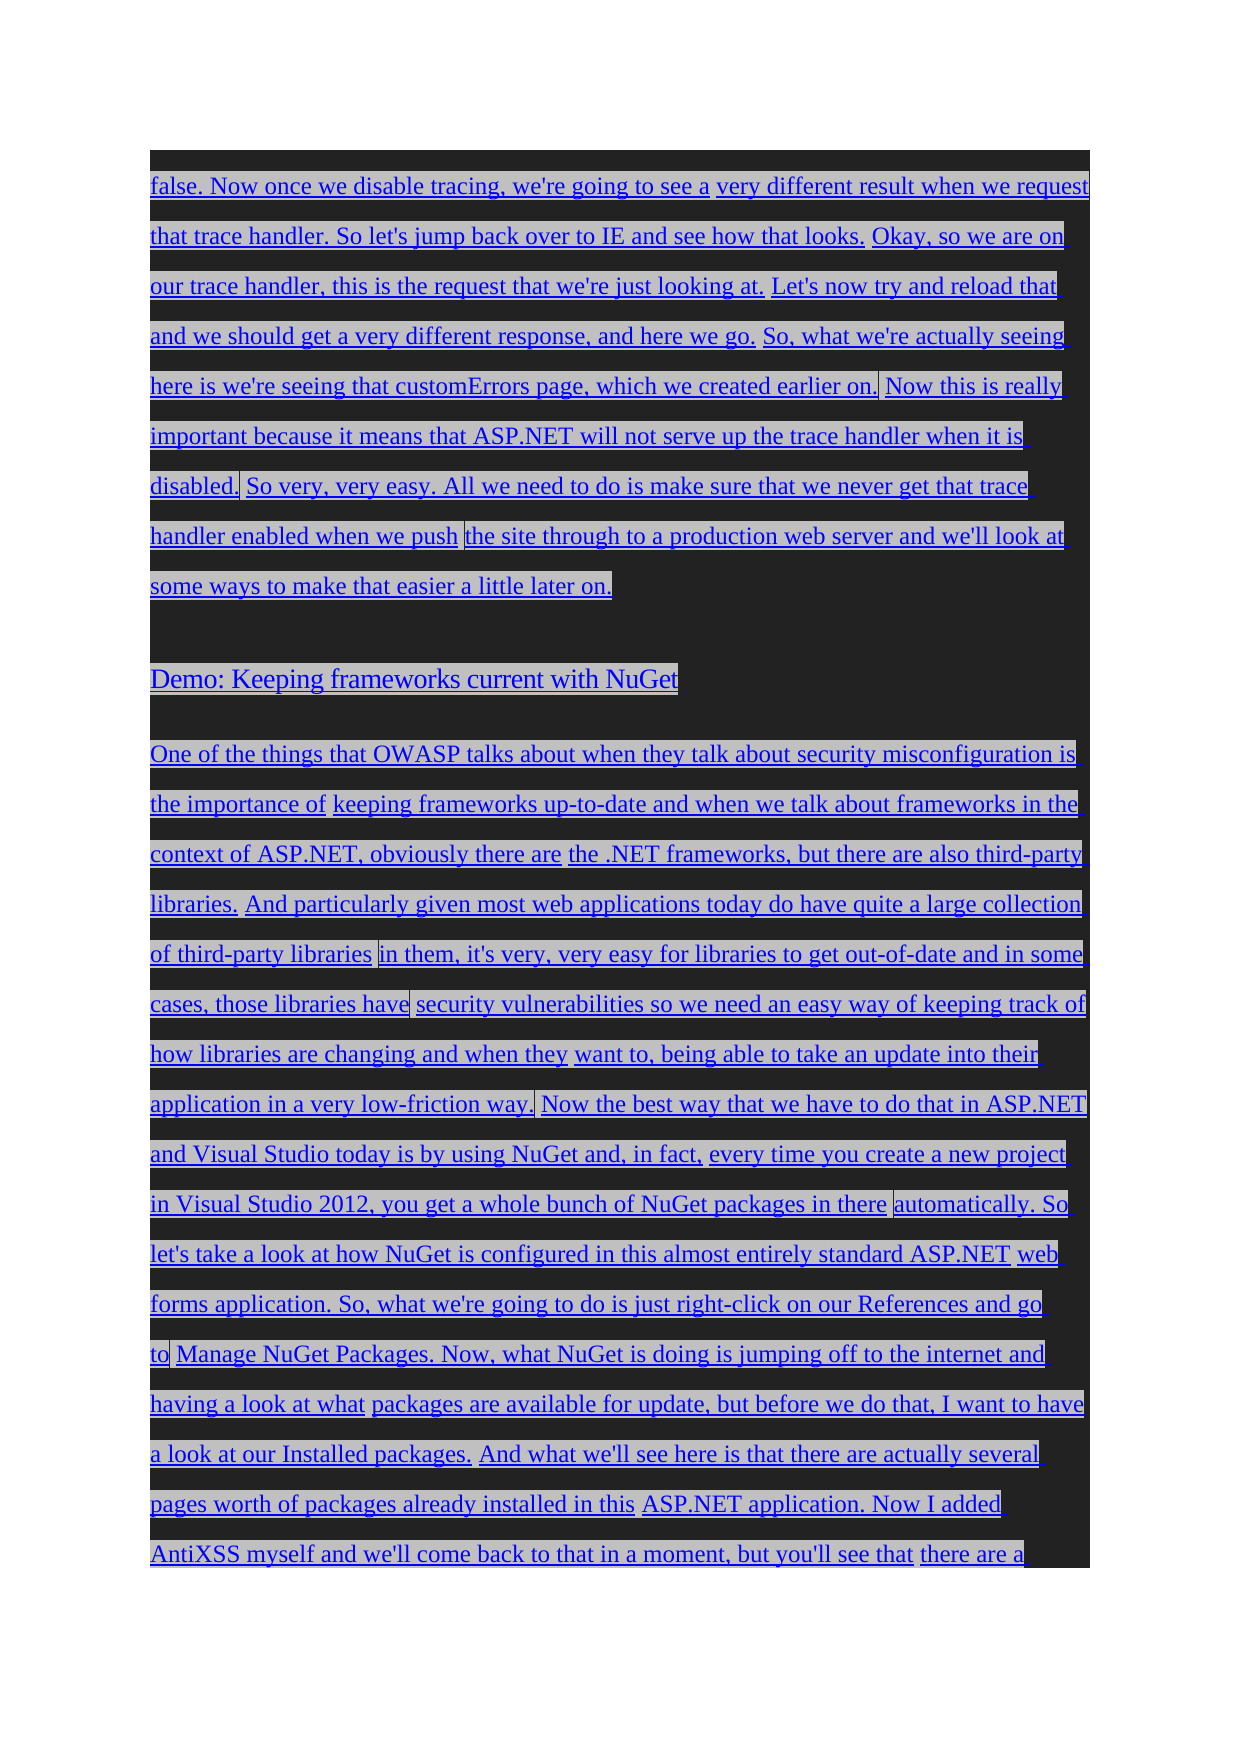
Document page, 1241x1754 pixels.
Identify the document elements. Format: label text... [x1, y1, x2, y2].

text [150, 965, 1090, 1568]
text Demo: Keeping frameworks current with NuGet [150, 662, 1090, 695]
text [150, 150, 1090, 600]
